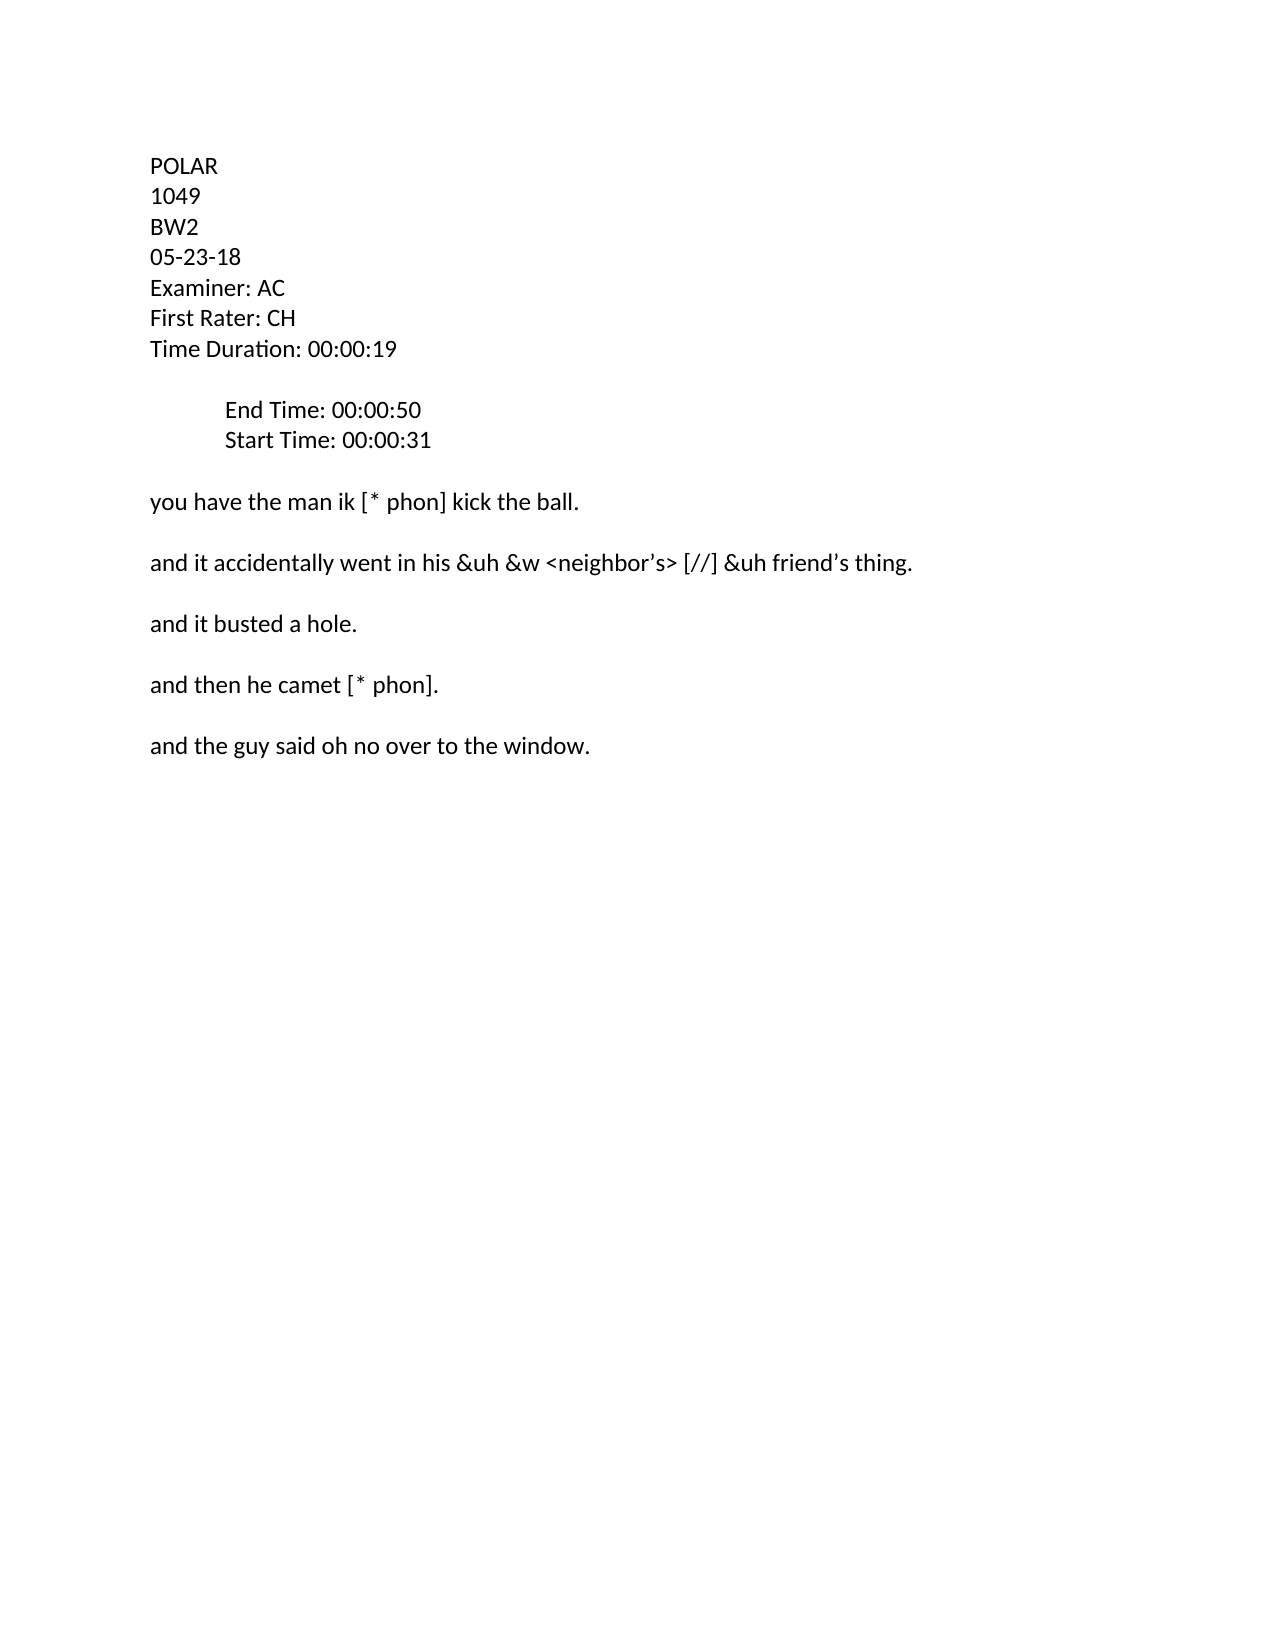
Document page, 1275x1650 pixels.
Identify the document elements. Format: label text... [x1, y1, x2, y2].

text First Rater: CH [150, 303, 1125, 333]
text and the guy said oh no over to the window. [150, 730, 1125, 760]
text and it busted a hole. [150, 608, 1125, 638]
text BW2 [150, 211, 1125, 242]
text 05-23-18 [150, 242, 1125, 272]
text and it accidentally went in his &uh &w <neighbor’s> [//] &uh friend’s thing. [150, 547, 1125, 577]
text Start Time: 00:00:31 [150, 425, 1125, 455]
text Time Duration: 00:00:19 [150, 333, 1125, 364]
text End Time: 00:00:50 [150, 394, 1125, 425]
text POLAR 1049 [150, 150, 1125, 211]
text Examiner: AC [150, 272, 1125, 303]
text you have the man ik [* phon] kick the ball. [150, 486, 1125, 516]
text and then he camet [* phon]. [150, 669, 1125, 699]
